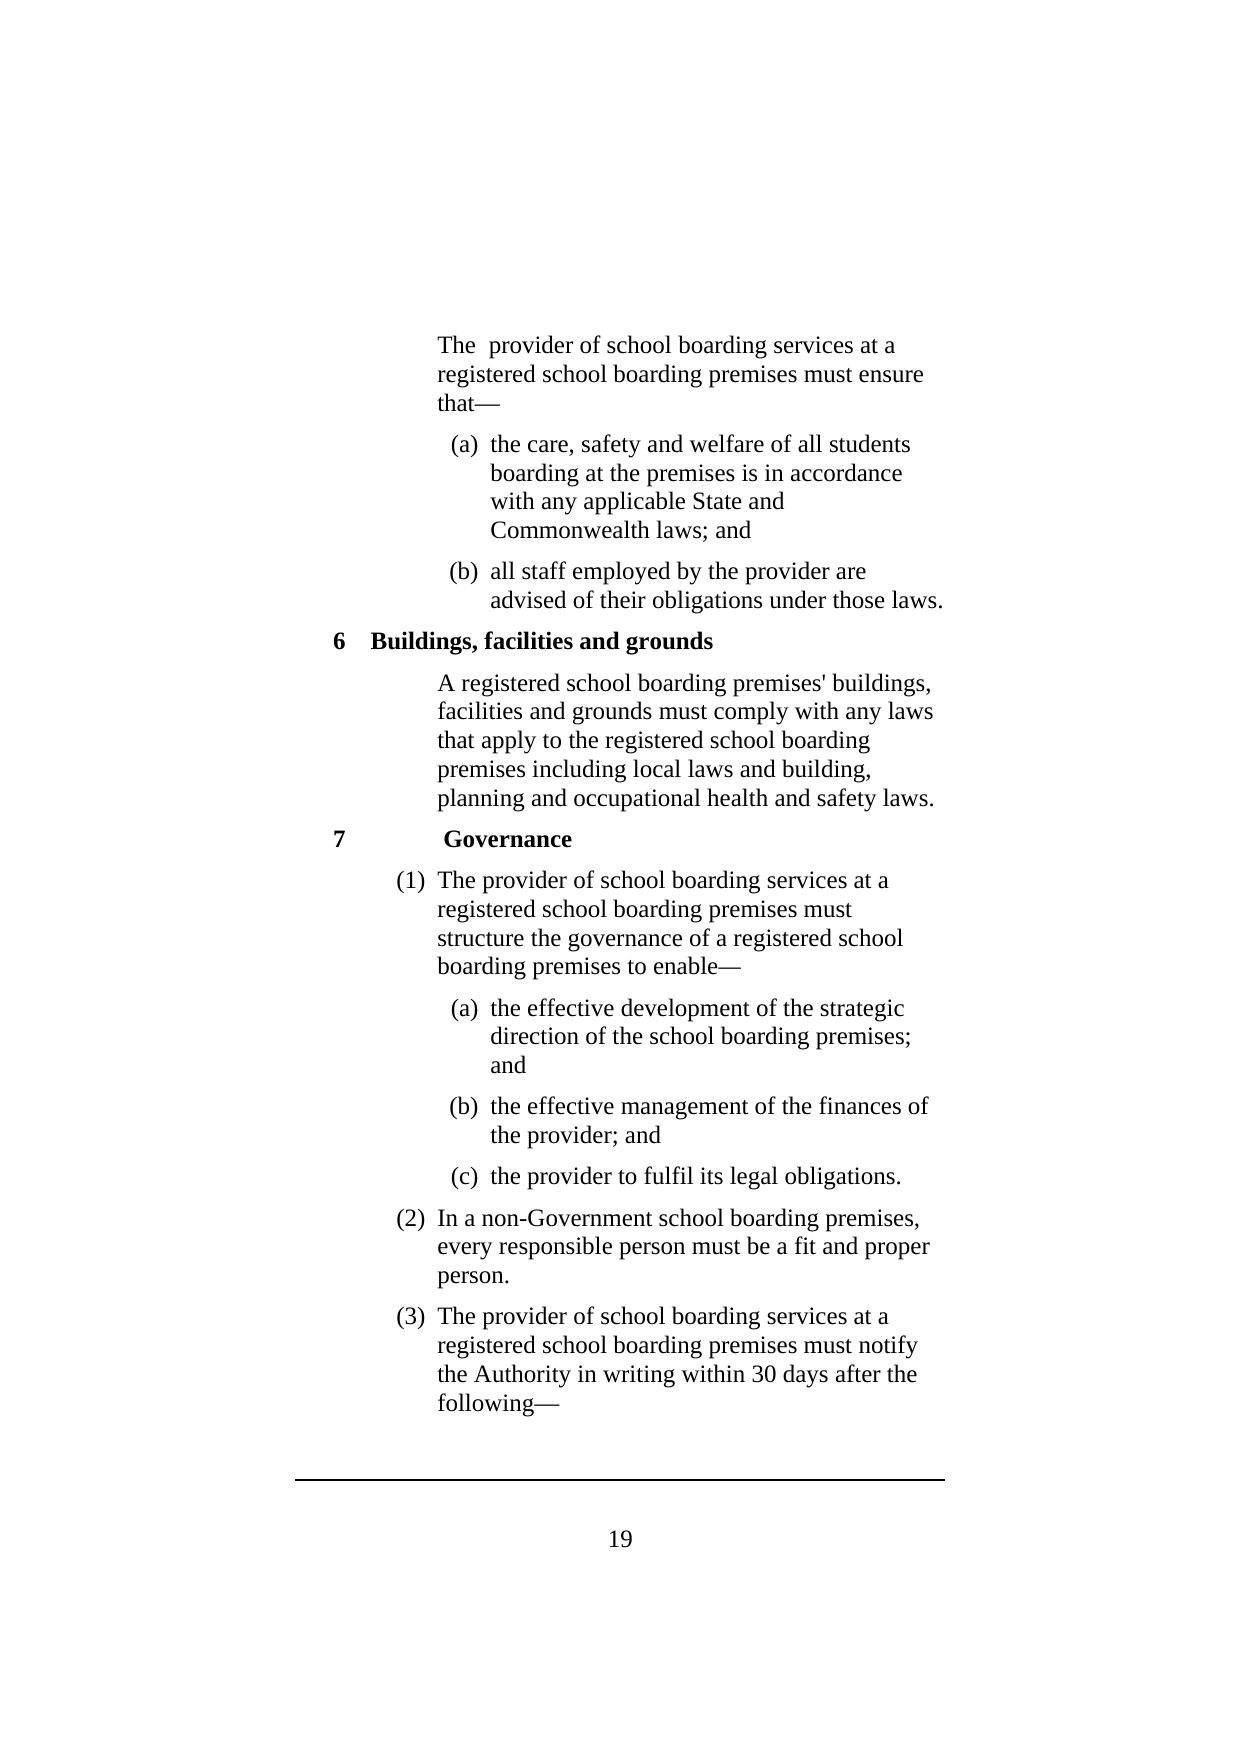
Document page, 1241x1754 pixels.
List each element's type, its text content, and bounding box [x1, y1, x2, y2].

subtitle (c) the provider to fulfil its legal obligations. [295, 1161, 945, 1190]
subtitle (a) the care, safety and welfare of all students boarding at the premises is in accordance with any applicable State and Commonwealth laws; and [295, 429, 945, 544]
text A registered school boarding premises' buildings, facilities and grounds must comply with any laws that apply to the registered school boarding premises including local laws and building, planning and occupational health and safety laws. [437, 668, 945, 811]
subtitle Governance [333, 824, 945, 853]
text The provider of school boarding services at a registered school boarding premises must ensure that— [437, 330, 945, 416]
subtitle (b) all staff employed by the provider are advised of their obligations under those laws. [295, 556, 945, 614]
subtitle (a) the effective development of the strategic direction of the school boarding premises; and [295, 993, 945, 1079]
subtitle (b) the effective management of the finances of the provider; and [295, 1091, 945, 1149]
subtitle (2) In a non-Government school boarding premises, every responsible person must be a fit and proper person. [295, 1203, 945, 1289]
subtitle Buildings, facilities and grounds [333, 626, 945, 655]
subtitle (3) The provider of school boarding services at a registered school boarding premises must notify the Authority in writing within 30 days after the following— [295, 1301, 945, 1416]
subtitle (1) The provider of school boarding services at a registered school boarding premises must structure the governance of a registered school boarding premises to enable— [295, 865, 945, 980]
